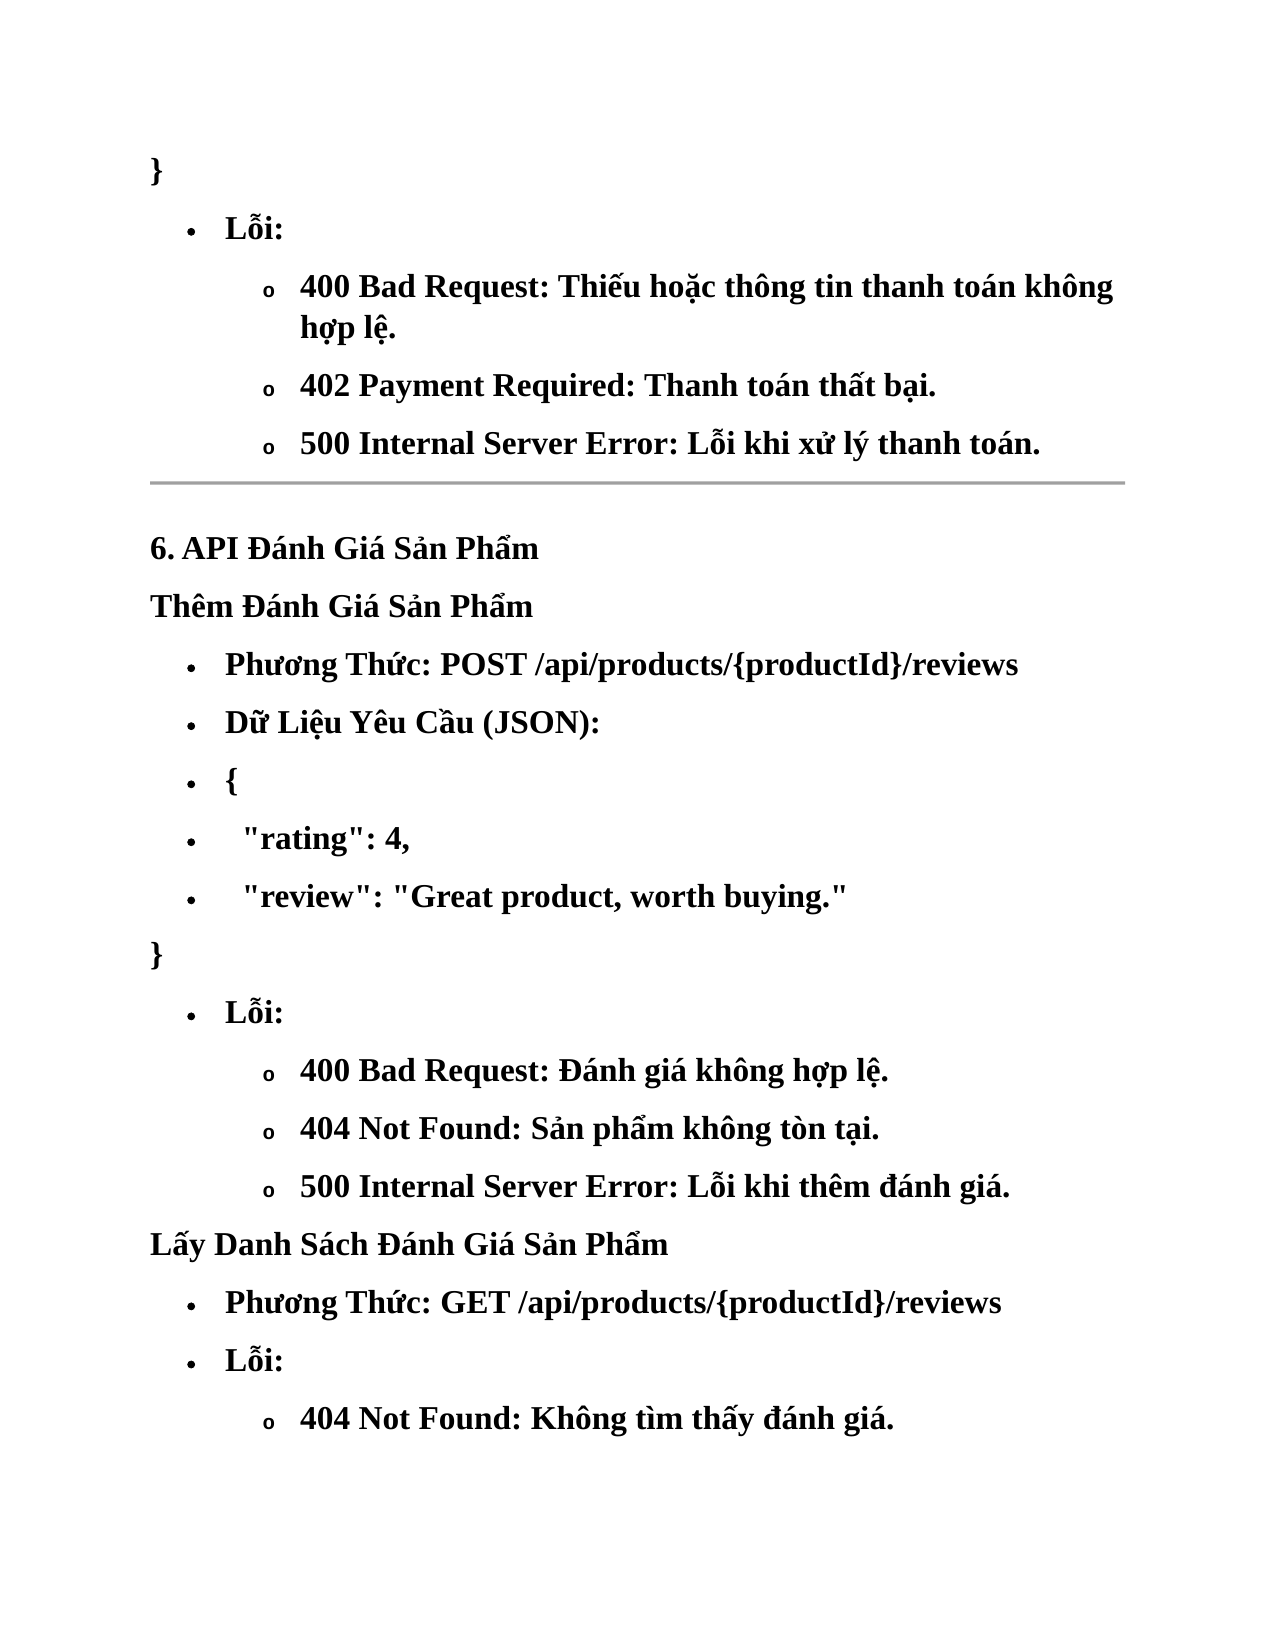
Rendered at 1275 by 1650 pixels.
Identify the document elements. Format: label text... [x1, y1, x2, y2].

text Lấy Danh Sách Đánh Giá Sản Phẩm [150, 1224, 1125, 1263]
list 404 Not Found: Không tìm thấy đánh giá. [262, 1399, 1125, 1437]
list 400 Bad Request: Đánh giá không hợp lệ. [262, 1051, 1125, 1089]
text } [150, 934, 1125, 973]
list Lỗi: [187, 992, 1125, 1031]
list 402 Payment Required: Thanh toán thất bại. [262, 365, 1125, 404]
list Dữ Liệu Yêu Cầu (JSON): [187, 702, 1125, 741]
text Thêm Đánh Giá Sản Phẩm [150, 586, 1125, 625]
list "review": "Great product, worth buying." [187, 876, 1125, 915]
list { [187, 760, 1125, 799]
text 6. API Đánh Giá Sản Phẩm [150, 528, 1125, 567]
list Lỗi: [187, 208, 1125, 246]
list 500 Internal Server Error: Lỗi khi thêm đánh giá. [262, 1167, 1125, 1205]
list Lỗi: [187, 1341, 1125, 1379]
list "rating": 4, [187, 818, 1125, 857]
list 404 Not Found: Sản phẩm không tòn tại. [262, 1108, 1125, 1147]
list 400 Bad Request: Thiếu hoặc thông tin thanh toán không hợp lệ. [262, 266, 1125, 346]
list Phương Thức: POST /api/products/{productId}/reviews [187, 644, 1125, 683]
list 500 Internal Server Error: Lỗi khi xử lý thanh toán. [262, 423, 1125, 462]
list Phương Thức: GET /api/products/{productId}/reviews [187, 1283, 1125, 1321]
text } [150, 150, 1125, 188]
